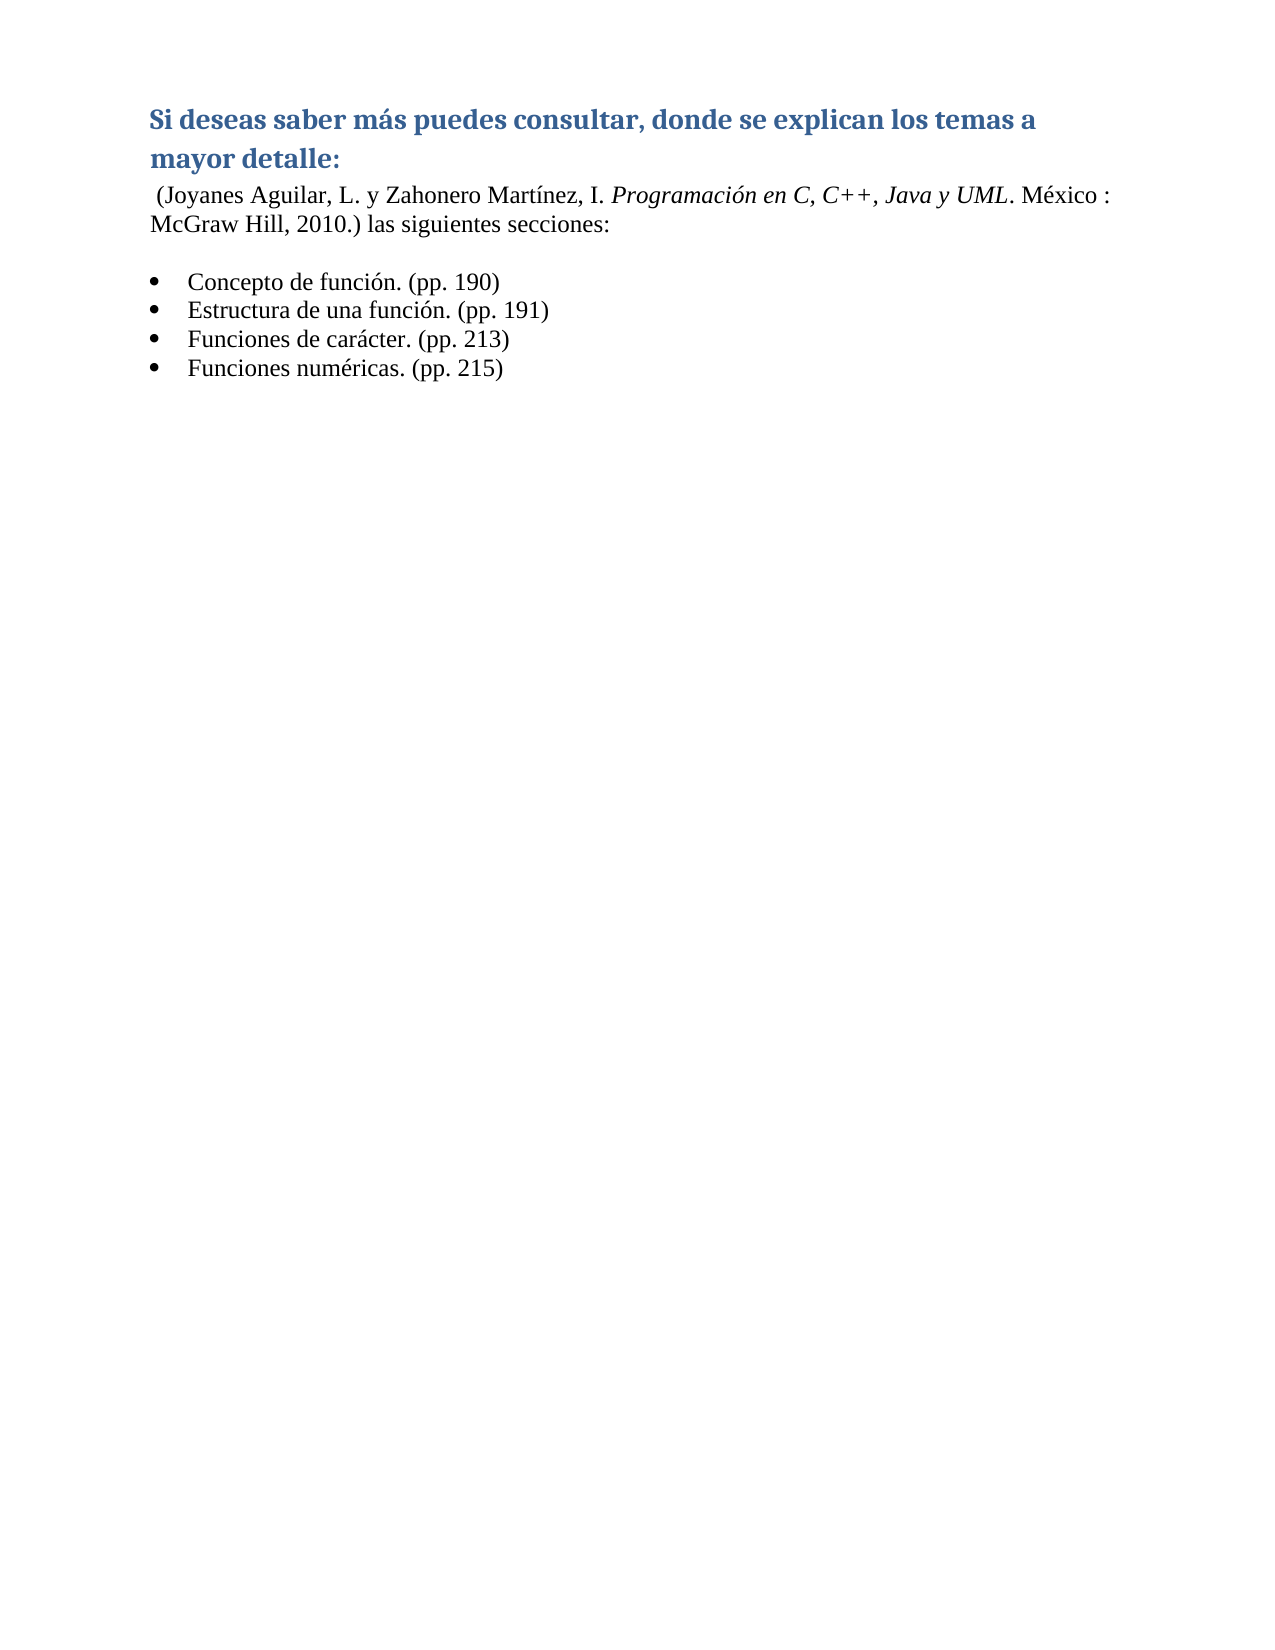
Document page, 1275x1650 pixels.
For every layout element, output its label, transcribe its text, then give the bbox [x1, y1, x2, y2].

subtitle Si deseas saber más puedes consultar, donde se explican los temas a mayor detalle: [150, 103, 1125, 176]
list Concepto de función. (pp. 190) [150, 267, 1125, 296]
list Funciones numéricas. (pp. 215) [150, 353, 1125, 382]
text (Joyanes Aguilar, L. y Zahonero Martínez, I. Programación en C, C++, Java y UML. México : McGraw Hill, 2010.) las siguientes secciones: [150, 181, 1125, 238]
list Estructura de una función. (pp. 191) [150, 296, 1125, 324]
list Funciones de carácter. (pp. 213) [150, 324, 1125, 353]
